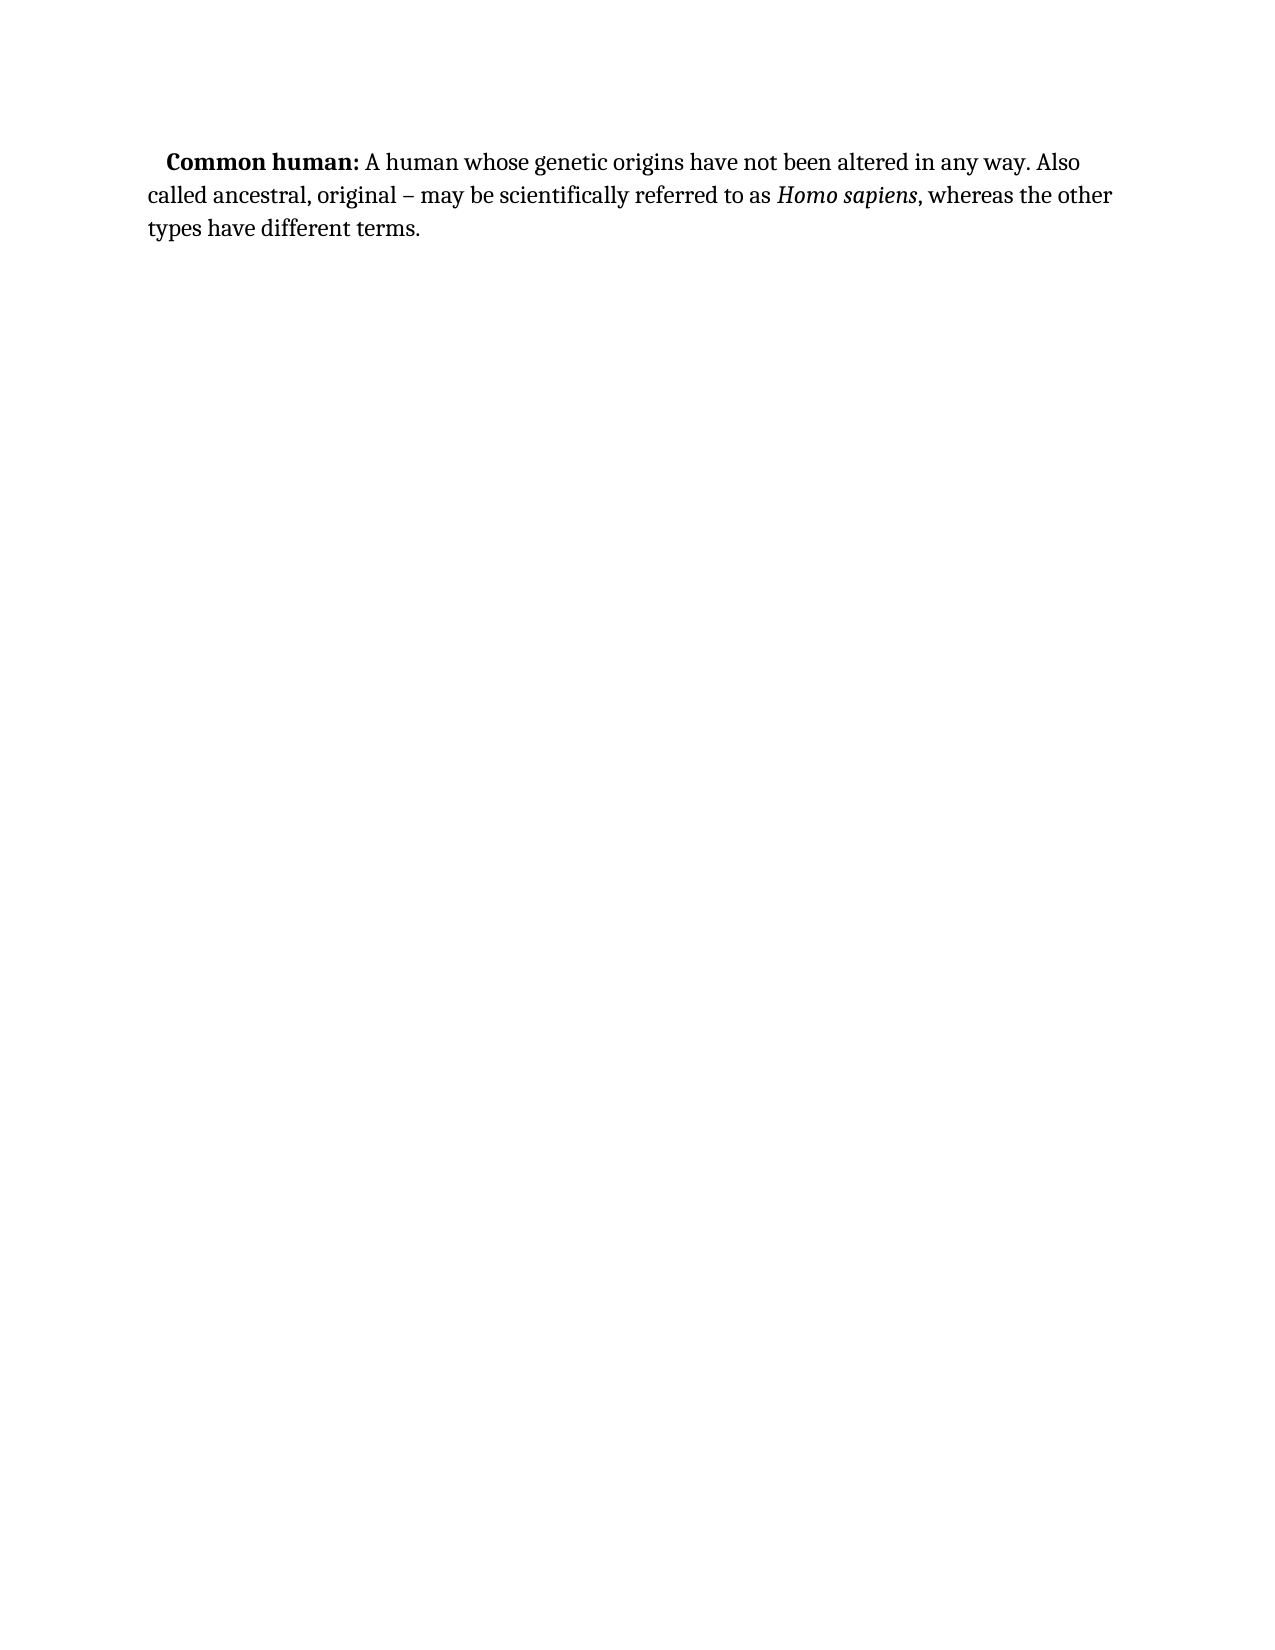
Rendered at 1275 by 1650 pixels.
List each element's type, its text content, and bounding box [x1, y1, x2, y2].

text Common human: A human whose genetic origins have not been altered in any way. Also called ancestral, original – may be scientifically referred to as Homo sapiens, whereas the other types have different terms. [148, 148, 1137, 242]
